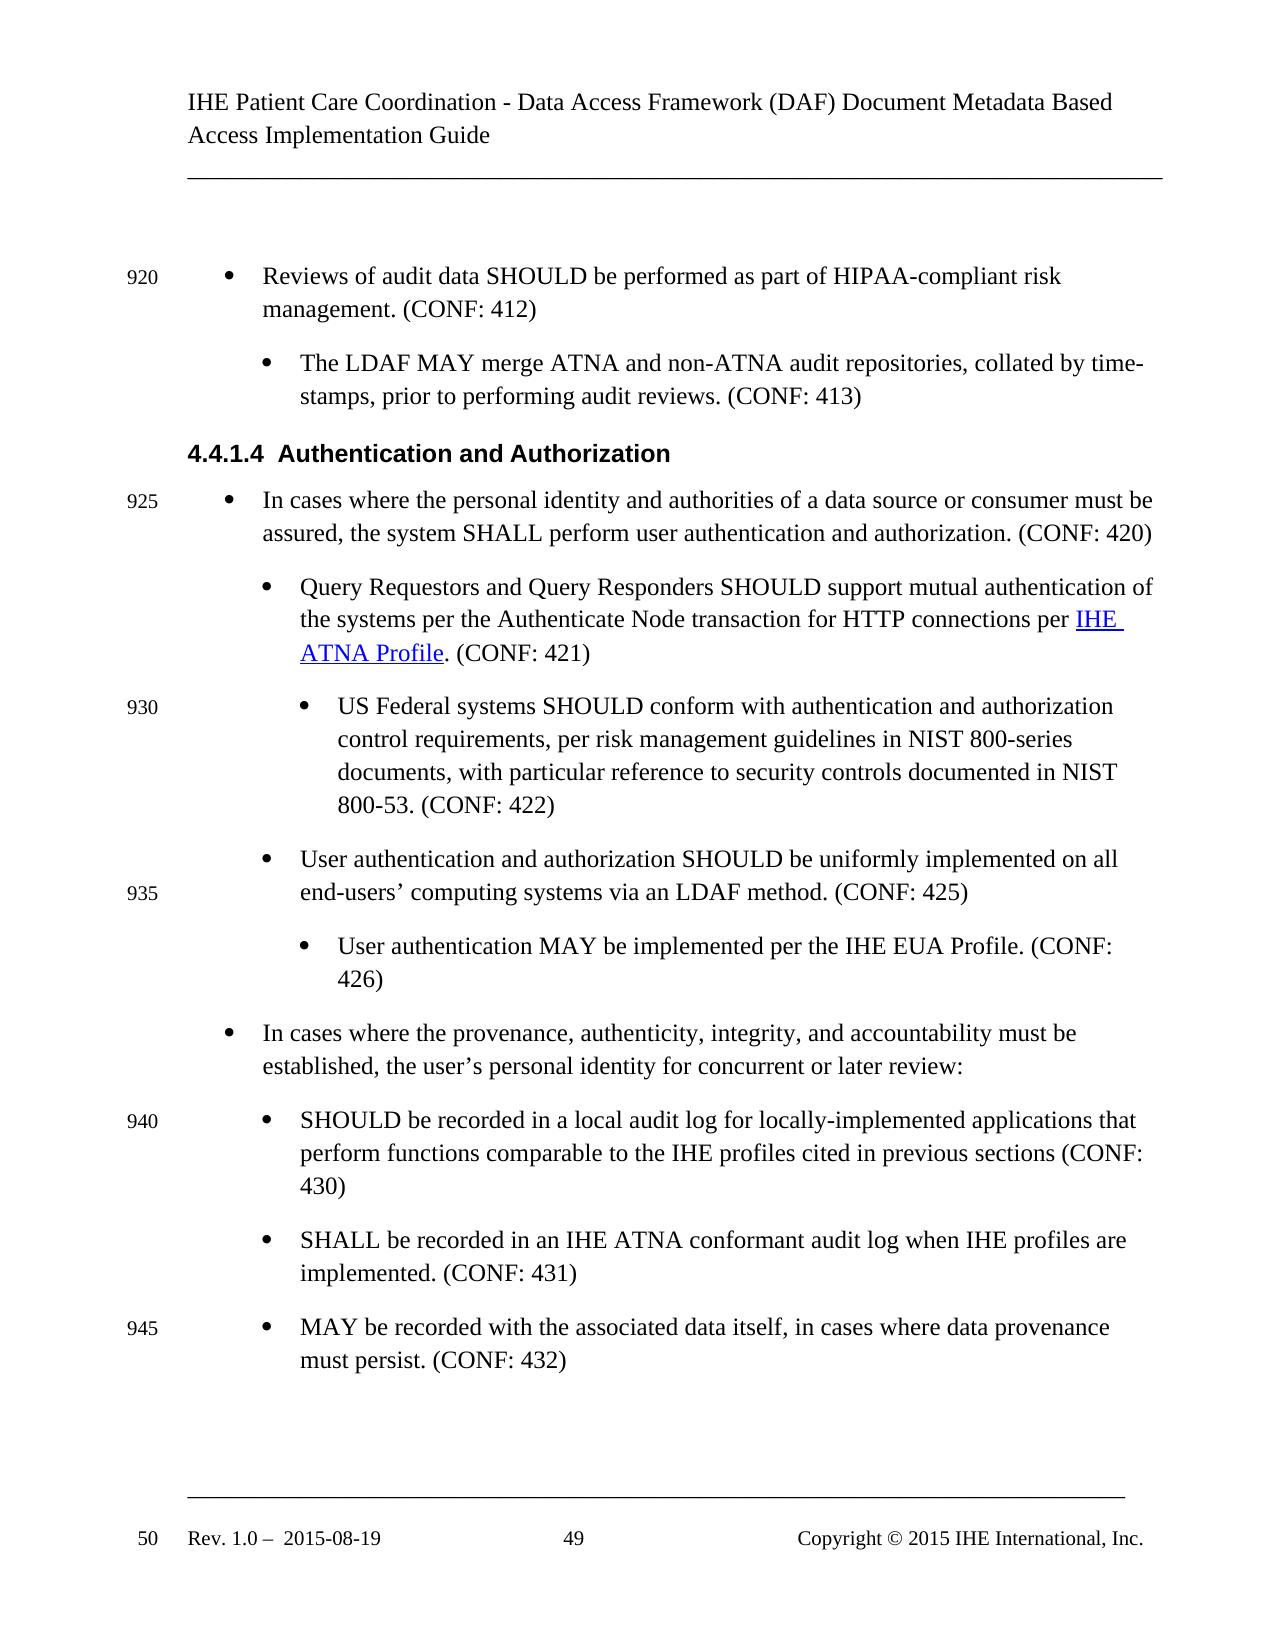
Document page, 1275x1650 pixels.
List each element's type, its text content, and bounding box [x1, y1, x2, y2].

subtitle Authentication and Authorization [187, 439, 1162, 468]
list SHALL be recorded in an IHE ATNA conformant audit log when IHE profiles are implemented. (CONF: 431) [262, 1225, 1162, 1287]
list MAY be recorded with the associated data itself, in cases where data provenance must persist. (CONF: 432) [262, 1312, 1162, 1373]
list Query Requestors and Query Responders SHOULD support mutual authentication of the systems per the Authenticate Node transaction for HTTP connections per IHE ATNA Profile. (CONF: 421) [262, 572, 1162, 666]
list Reviews of audit data SHOULD be performed as part of HIPAA-compliant risk management. (CONF: 412) [225, 261, 1162, 323]
list The LDAF MAY merge ATNA and non-ATNA audit repositories, collated by time-stamps, prior to performing audit reviews. (CONF: 413) [262, 348, 1162, 410]
list User authentication MAY be implemented per the IHE EUA Profile. (CONF: 426) [300, 931, 1162, 993]
list SHOULD be recorded in a local audit log for locally-implemented applications that perform functions comparable to the IHE profiles cited in previous sections (CONF: 430) [262, 1105, 1162, 1200]
list In cases where the personal identity and authorities of a data source or consumer must be assured, the system SHALL perform user authentication and authorization. (CONF: 420) [225, 485, 1162, 546]
list In cases where the provenance, authenticity, integrity, and accountability must be established, the user’s personal identity for concurrent or later review: [225, 1018, 1162, 1080]
list User authentication and authorization SHOULD be uniformly implemented on all end-users’ computing systems via an LDAF method. (CONF: 425) [262, 844, 1162, 906]
list US Federal systems SHOULD conform with authentication and authorization control requirements, per risk management guidelines in NIST 800-series documents, with particular reference to security controls documented in NIST 800-53. (CONF: 422) [300, 691, 1162, 819]
